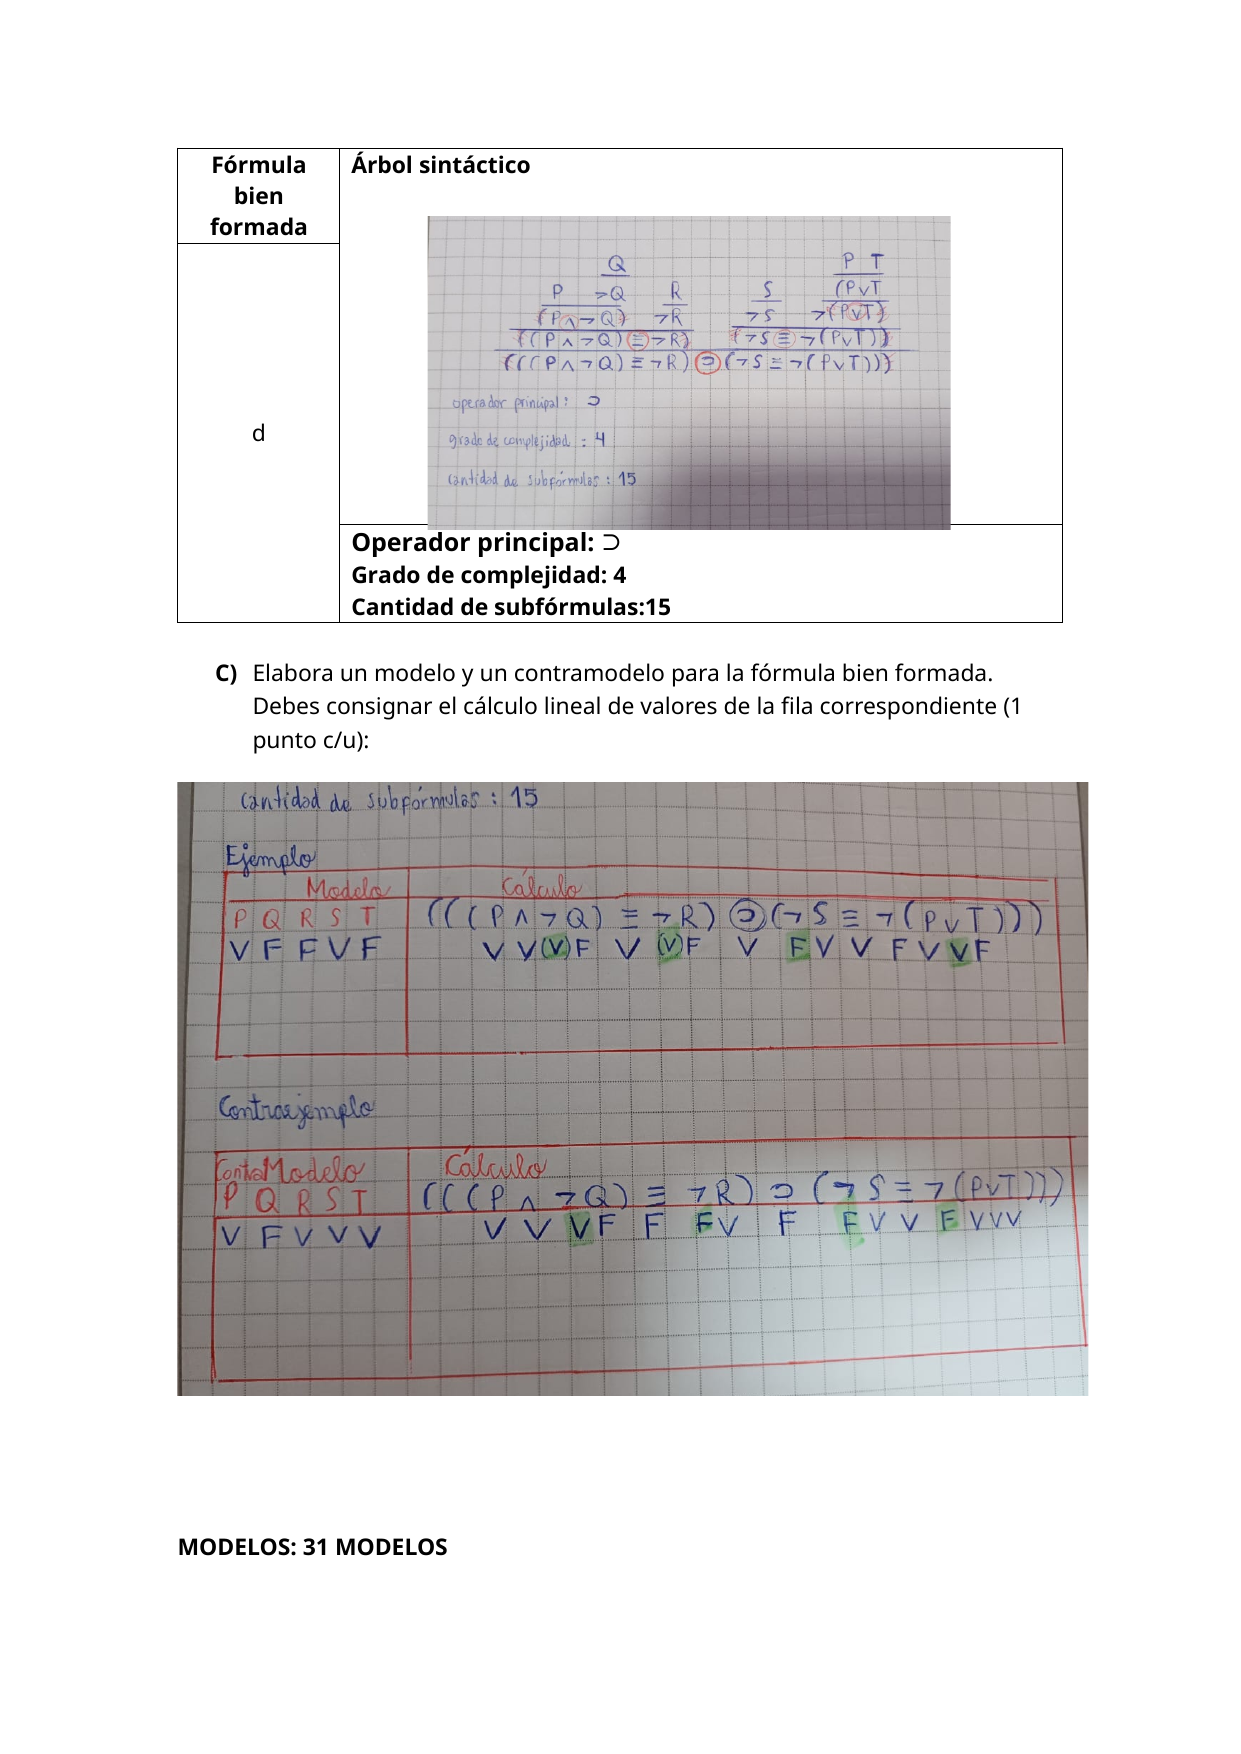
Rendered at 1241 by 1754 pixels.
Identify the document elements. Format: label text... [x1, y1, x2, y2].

list Elabora un modelo y un contramodelo para la fórmula bien formada. Debes consignar el cálculo lineal de valores de la fila correspondiente (1 punto c/u): [215, 656, 1063, 755]
table_header Árbol sintáctico [340, 149, 1062, 524]
table_cell Operador principal: Grado de complejidad: 4 Cantidad de subfórmulas:15 [340, 525, 1062, 622]
table_cell d [178, 244, 339, 622]
text MODELOS: 31 MODELOS [177, 1531, 1063, 1562]
picture [427, 216, 951, 530]
picture [177, 782, 1089, 1396]
table_header Fórmula bien formada [178, 149, 339, 242]
